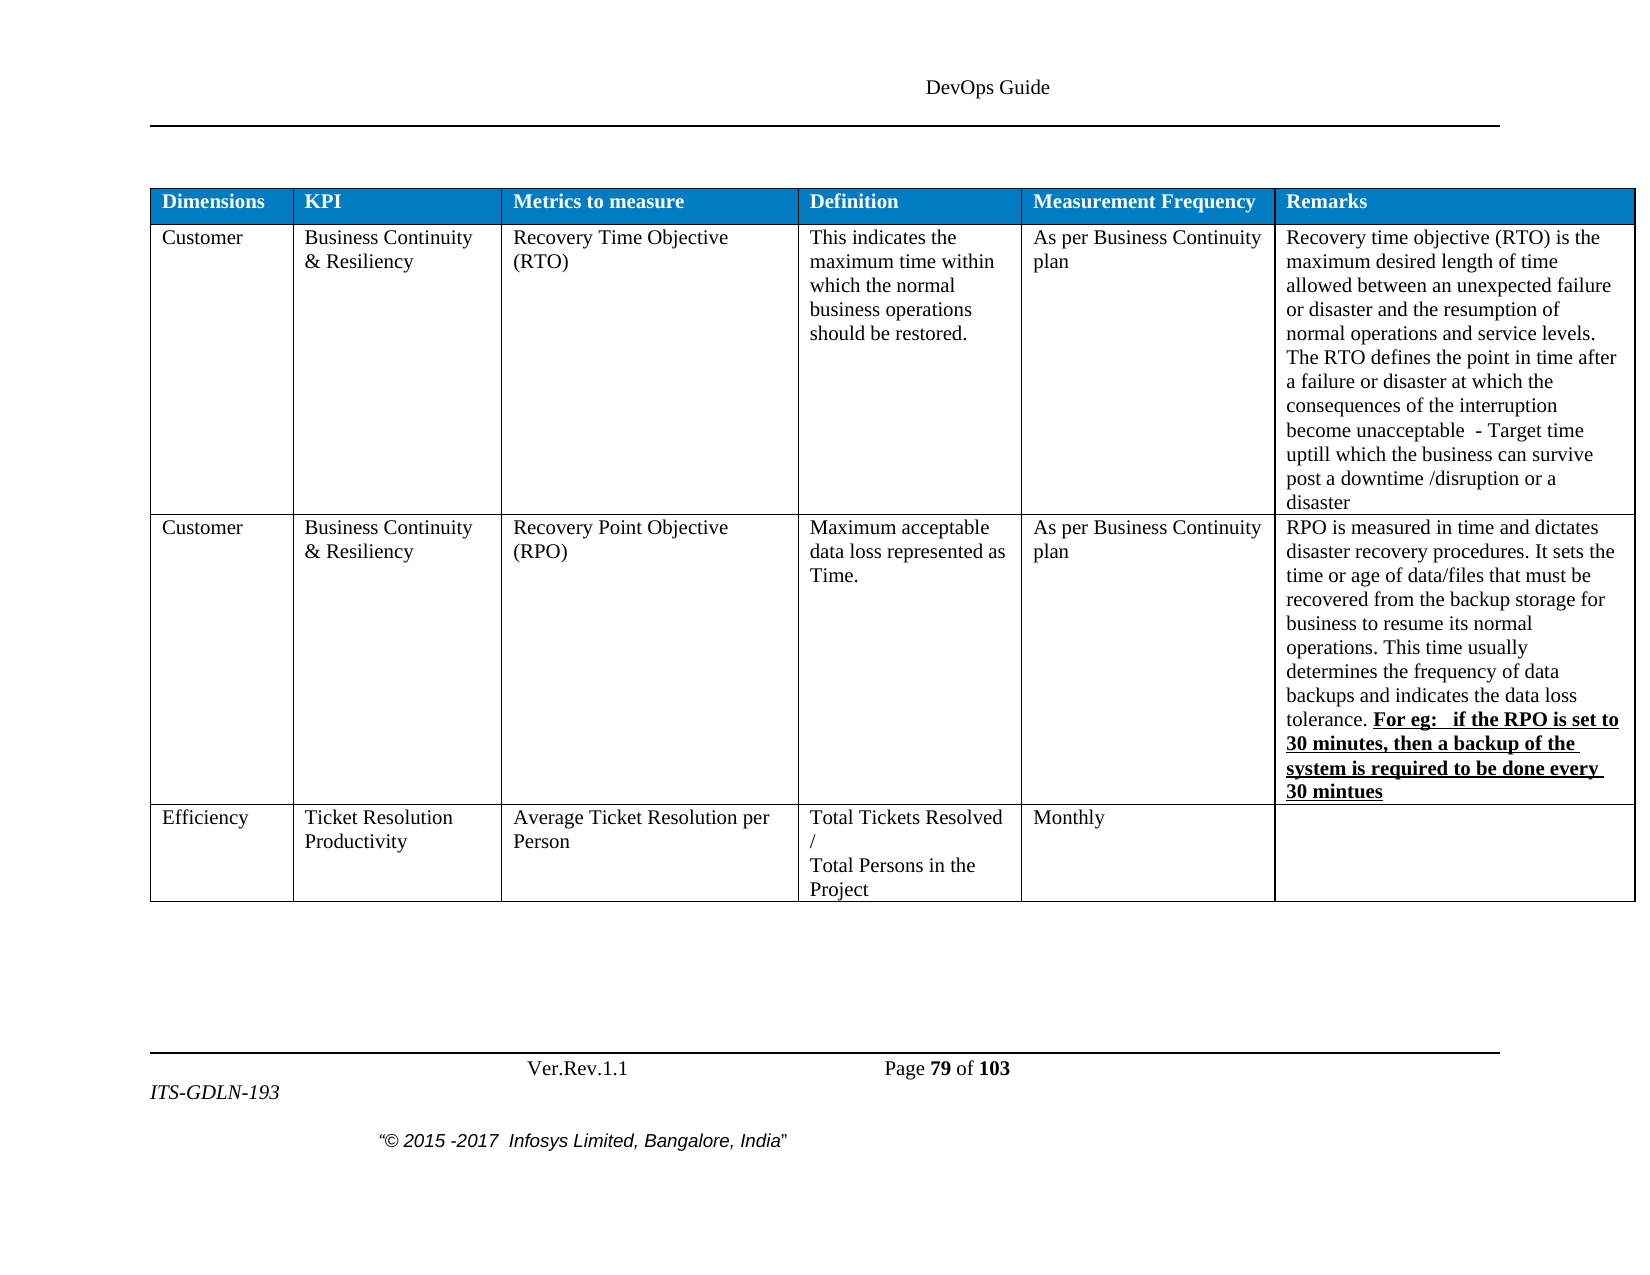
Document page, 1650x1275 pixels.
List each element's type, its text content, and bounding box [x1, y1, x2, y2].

table_cell Recovery Point Objective (RPO) [502, 515, 798, 803]
table_cell Average Ticket Resolution per Person [502, 805, 798, 901]
table_cell Business Continuity & Resiliency [294, 515, 501, 803]
table_header KPI [294, 189, 501, 224]
table_cell RPO is measured in time and dictates disaster recovery procedures. It sets the time or age of data/files that must be recovered from the backup storage for business to resume its normal operations. This time usually determines the frequency of data backups and indicates the data loss tolerance. For eg: if the RPO is set to 30 minutes, then a backup of the system is required to be done every 30 mintues [1276, 515, 1634, 803]
table_header Remarks [1276, 189, 1634, 224]
table_header Definition [799, 189, 1021, 224]
table_cell Monthly [1022, 805, 1274, 901]
table_cell Customer [151, 515, 293, 803]
table_cell As per Business Continuity plan [1022, 515, 1274, 803]
table_cell Maximum acceptable data loss represented as Time. [799, 515, 1021, 803]
table_cell Efficiency [151, 805, 293, 901]
table_cell Recovery Time Objective (RTO) [502, 225, 798, 514]
table_cell Customer [151, 225, 293, 514]
table_cell This indicates the maximum time within which the normal business operations should be restored. [799, 225, 1021, 514]
table_header Metrics to measure [502, 189, 798, 224]
table_header Dimensions [151, 189, 293, 224]
table_header Measurement Frequency [1022, 189, 1274, 224]
table_cell Total Tickets Resolved / Total Persons in the Project [799, 805, 1021, 901]
table_cell Ticket Resolution Productivity [294, 805, 501, 901]
table_cell [1276, 805, 1634, 901]
table_cell As per Business Continuity plan [1022, 225, 1274, 514]
table_cell Business Continuity & Resiliency [294, 225, 501, 514]
table_cell Recovery time objective (RTO) is the maximum desired length of time allowed between an unexpected failure or disaster and the resumption of normal operations and service levels. The RTO defines the point in time after a failure or disaster at which the consequences of the interruption become unacceptable - Target time uptill which the business can survive post a downtime /disruption or a disaster [1276, 225, 1634, 514]
